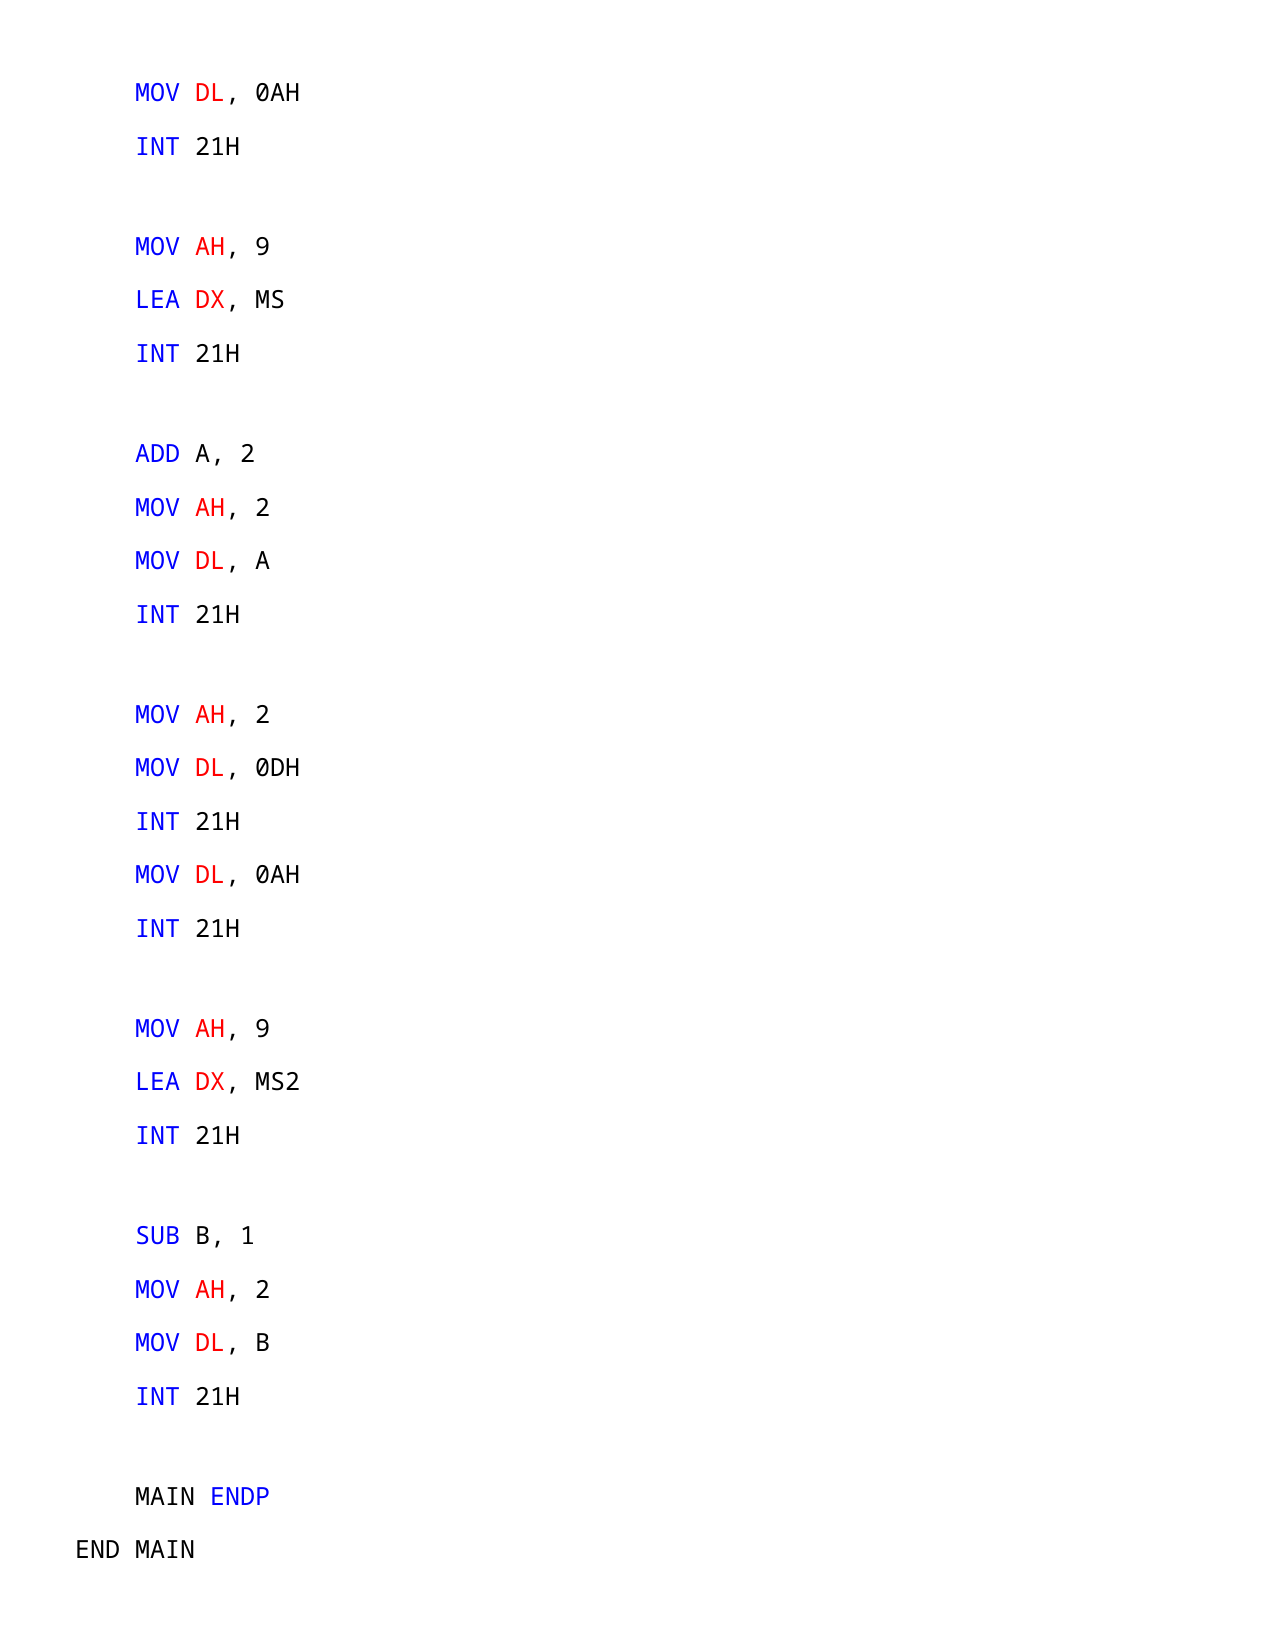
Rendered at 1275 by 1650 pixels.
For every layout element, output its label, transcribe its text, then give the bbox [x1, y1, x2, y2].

text LEA DX, MS [75, 282, 1200, 316]
text INT 21H [75, 1378, 1200, 1412]
text MOV AH, 2 [75, 1271, 1200, 1305]
text MAIN ENDP [75, 1478, 1200, 1512]
text MOV DL, B [75, 1325, 1200, 1359]
text INT 21H [75, 128, 1200, 162]
text INT 21H [75, 336, 1200, 370]
text MOV AH, 2 [75, 697, 1200, 731]
text INT 21H [75, 1117, 1200, 1152]
text MOV AH, 2 [75, 489, 1200, 523]
text SUB B, 1 [75, 1218, 1200, 1252]
text INT 21H [75, 803, 1200, 837]
text INT 21H [75, 910, 1200, 944]
text MOV DL, 0AH [75, 75, 1200, 109]
text ADD A, 2 [75, 436, 1200, 470]
text MOV DL, 0DH [75, 750, 1200, 784]
text MOV DL, 0AH [75, 857, 1200, 891]
text MOV DL, A [75, 543, 1200, 577]
text MOV AH, 9 [75, 229, 1200, 263]
text INT 21H [75, 596, 1200, 630]
text MOV AH, 9 [75, 1011, 1200, 1045]
text LEA DX, MS2 [75, 1064, 1200, 1098]
text END MAIN [75, 1532, 1200, 1566]
